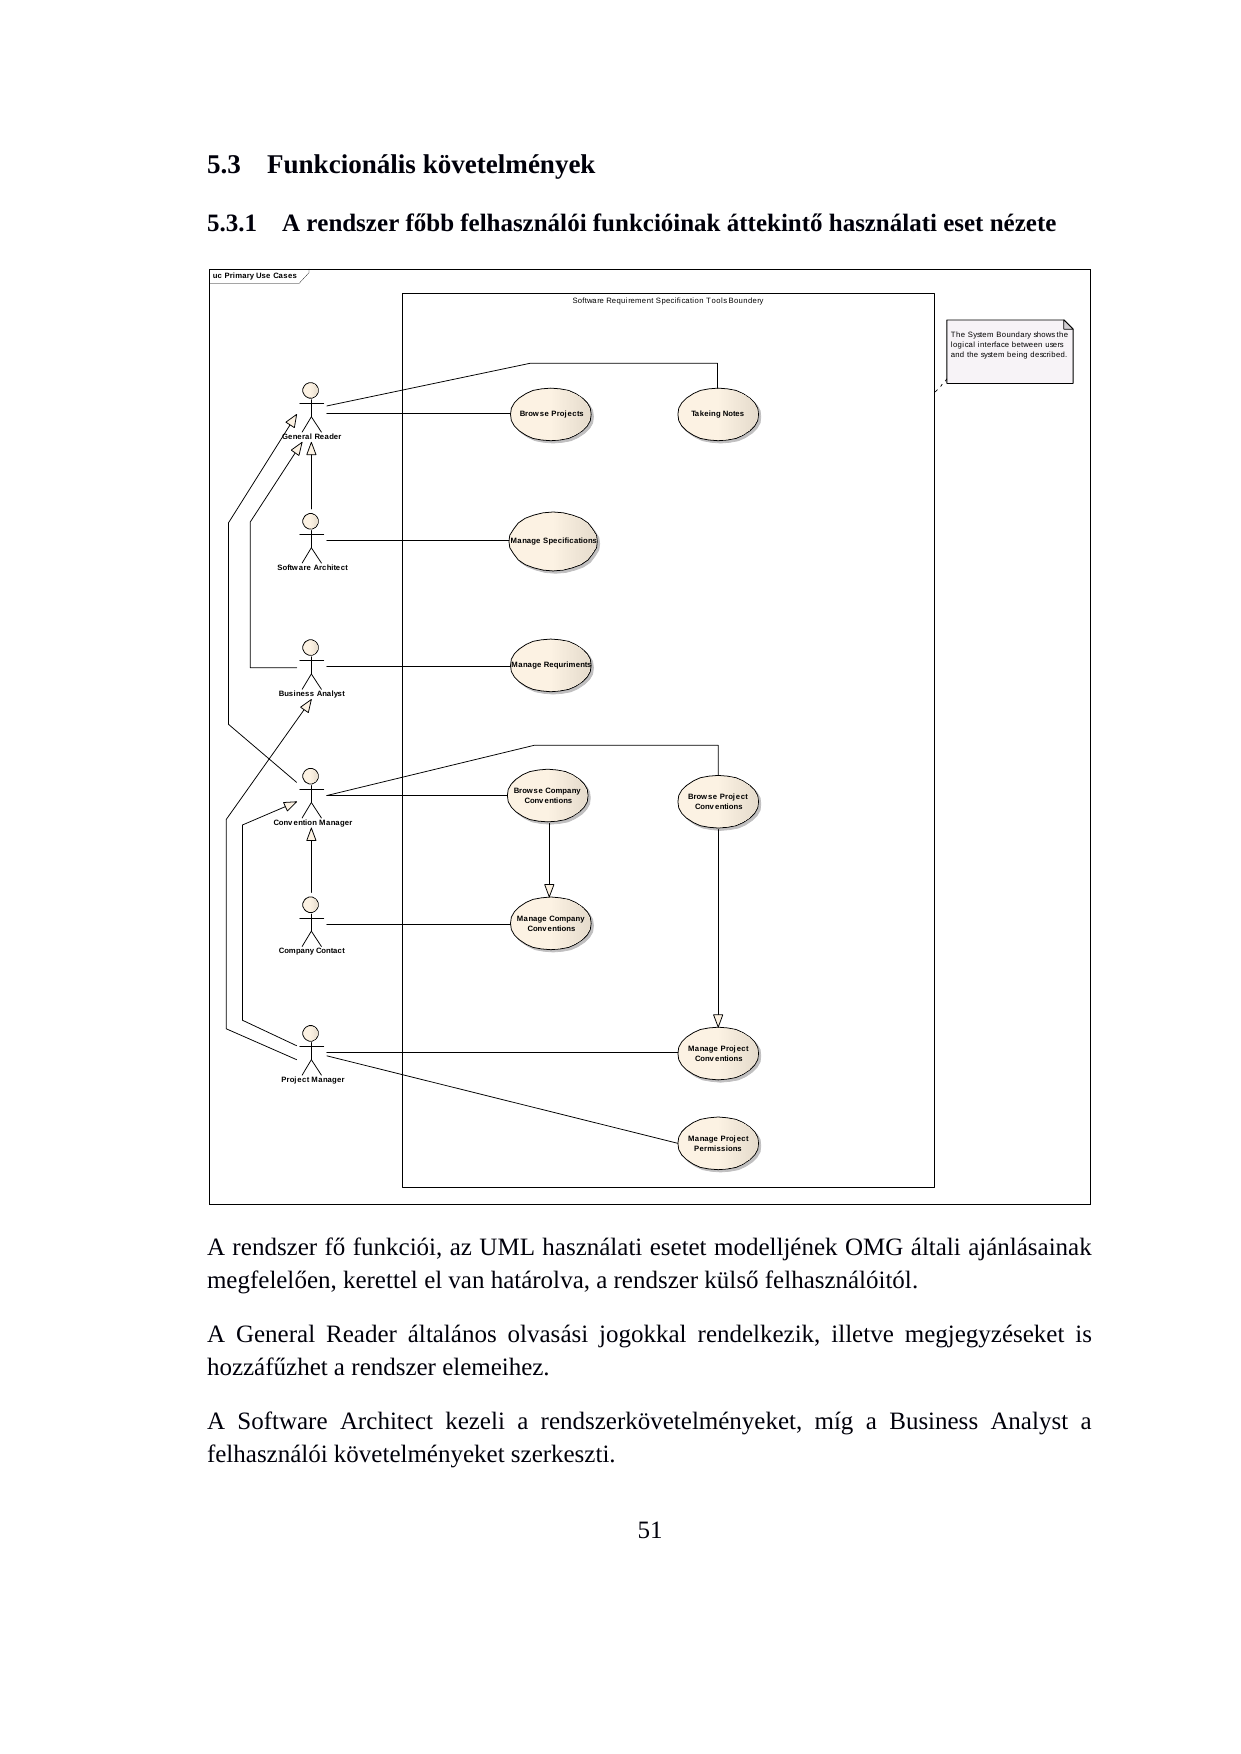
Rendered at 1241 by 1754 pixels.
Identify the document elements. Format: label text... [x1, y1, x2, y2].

text A Software Architect kezeli a rendszerkövetelményeket, míg a Business Analyst a felhasználói követelményeket szerkeszti. [207, 1406, 1092, 1467]
text A General Reader általános olvasási jogokkal rendelkezik, illetve megjegyzéseket is hozzáfűzhet a rendszer elemeihez. [207, 1319, 1092, 1381]
text A rendszer fő funkciói, az UML használati esetet modelljének OMG általi ajánlásainak megfelelően, kerettel el van határolva, a rendszer külső felhasználóitól. [207, 1232, 1092, 1294]
list Funkcionális követelmények [207, 148, 1092, 179]
list A rendszer főbb felhasználói funkcióinak áttekintő használati eset nézete [207, 208, 1092, 237]
